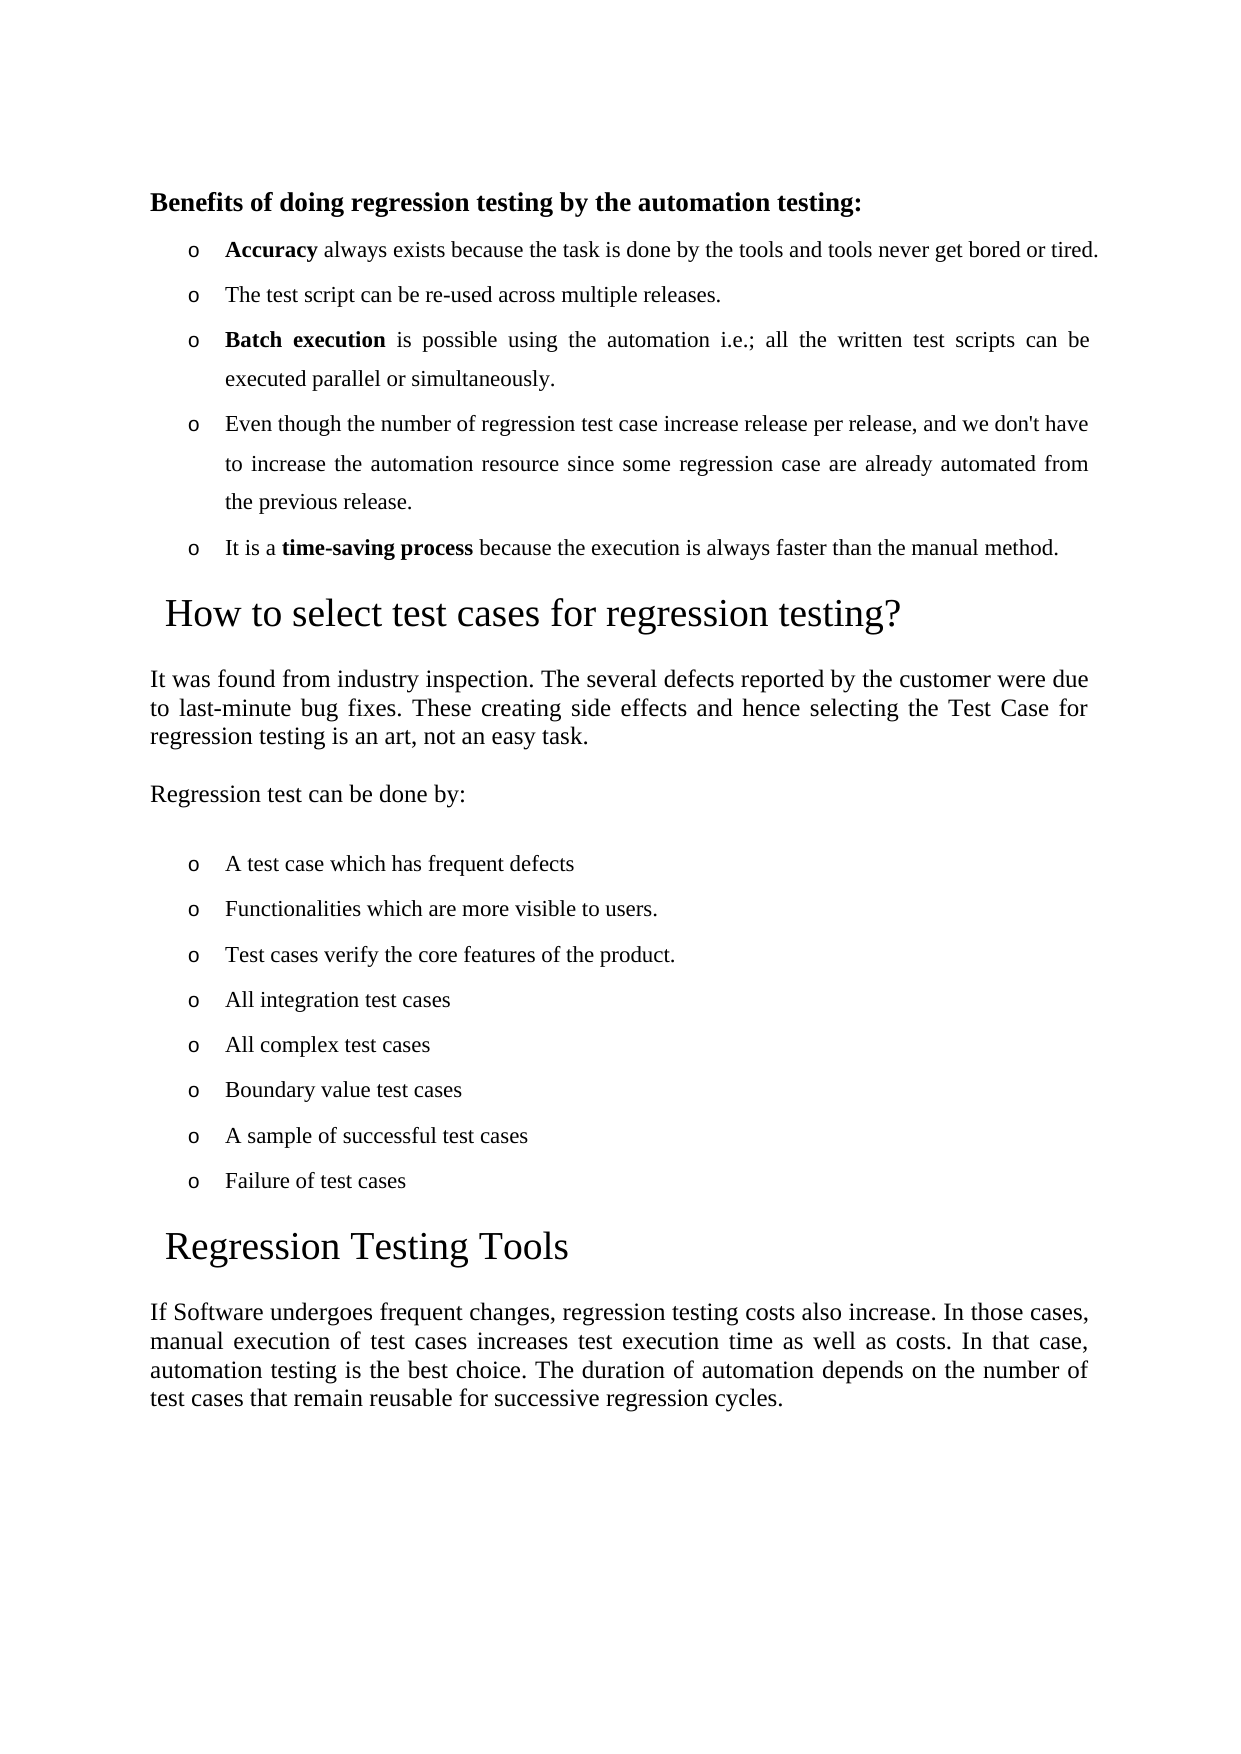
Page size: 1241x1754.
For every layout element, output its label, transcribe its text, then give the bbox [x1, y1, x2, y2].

list Functionalities which are more visible to users. [187, 895, 1192, 923]
list Batch execution is possible using the automation i.e.; all the written test scripts can be executed parallel or simultaneously. [187, 327, 1091, 391]
list It is a time-saving process because the execution is always faster than the manual method. [187, 534, 1192, 561]
list All integration test cases [187, 986, 1192, 1013]
list All complex test cases [187, 1031, 1192, 1059]
list Failure of test cases [187, 1167, 1192, 1195]
subtitle Regression Testing Tools [150, 1222, 1192, 1268]
list A sample of successful test cases [187, 1122, 1192, 1149]
list Even though the number of regression test case increase release per release, and we don't have to increase the automation resource since some regression case are already automated from the previous release. [187, 411, 1091, 514]
text It was found from industry inspection. The several defects reported by the customer were due to last-minute bug fixes. These creating side effects and hence selecting the Test Case for regression testing is an art, not an easy task. [150, 664, 1090, 750]
text Benefits of doing regression testing by the automation testing: [150, 186, 1192, 217]
list The test script can be re-used across multiple releases. [187, 281, 1192, 309]
text Regression test can be done by: [150, 779, 1192, 808]
list Test cases verify the core features of the product. [187, 941, 1192, 968]
text If Software undergoes frequent changes, regression testing costs also increase. In those cases, manual execution of test cases increases test execution time as well as costs. In that case, automation testing is the best choice. The duration of automation depends on the number of test cases that remain reusable for successive regression cycles. [150, 1297, 1090, 1412]
list Boundary value test cases [187, 1076, 1192, 1104]
subtitle How to select test cases for regression testing? [150, 589, 1192, 635]
list Accuracy always exists because the task is done by the tools and tools never get bored or tired. [187, 236, 1192, 264]
list A test case which has frequent defects [187, 850, 1192, 877]
